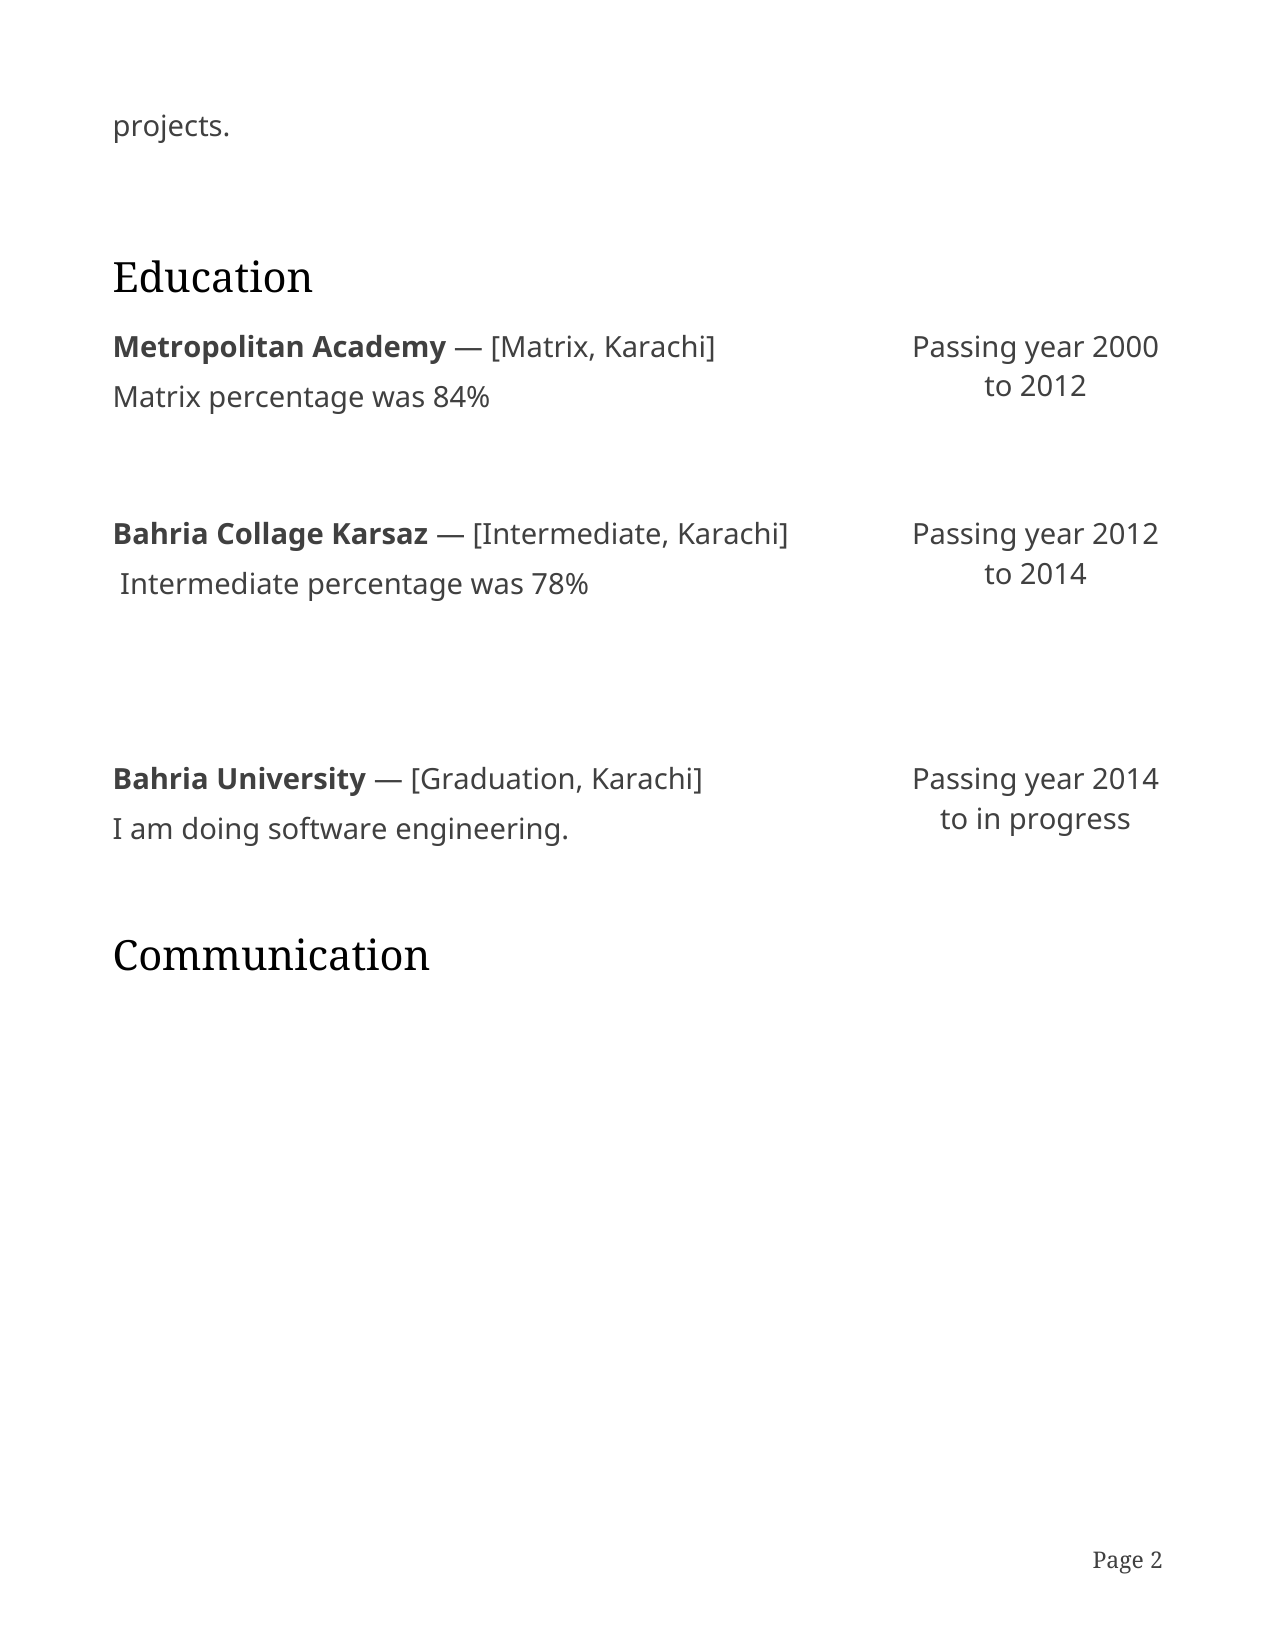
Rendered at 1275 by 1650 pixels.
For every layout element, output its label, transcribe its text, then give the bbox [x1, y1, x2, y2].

table_header Passing year 2000 to 2012 [908, 324, 1162, 456]
table_cell Intermediate percentage was 78% [113, 564, 908, 643]
table_header Passing year 2014 to in progress [908, 756, 1162, 888]
subtitle Communication [112, 926, 1162, 982]
table_header Bahria University — [Graduation, Karachi] [113, 756, 908, 808]
table_header Bahria Collage Karsaz — [Intermediate, Karachi] [113, 511, 908, 563]
table_header Passing year 2012 to 2014 [908, 511, 1162, 643]
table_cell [113, 105, 922, 155]
subtitle Education [112, 248, 1162, 305]
table_header Metropolitan Academy — [Matrix, Karachi] [113, 324, 908, 376]
table_cell Matrix percentage was 84% [113, 376, 908, 456]
table_cell I am doing software engineering. [113, 809, 908, 888]
